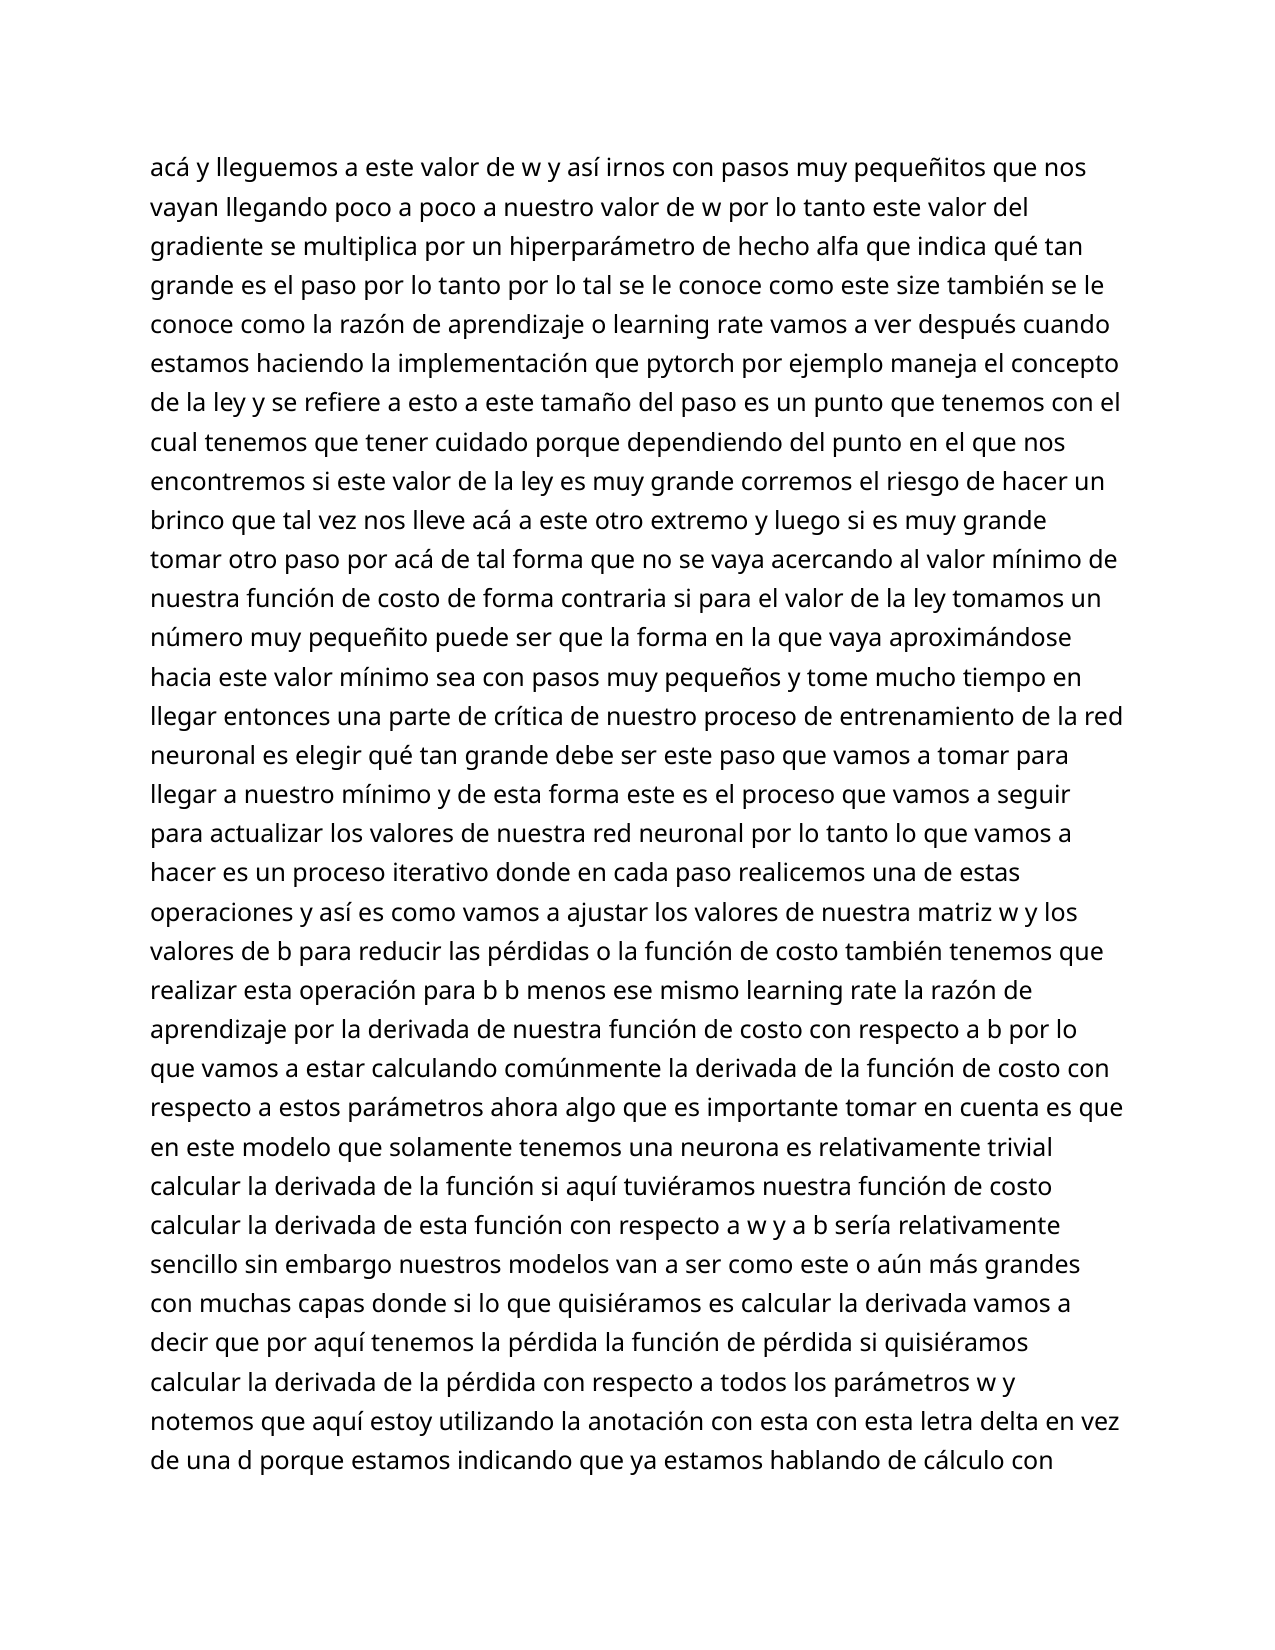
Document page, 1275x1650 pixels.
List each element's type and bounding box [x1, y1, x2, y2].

text [150, 150, 1125, 1477]
